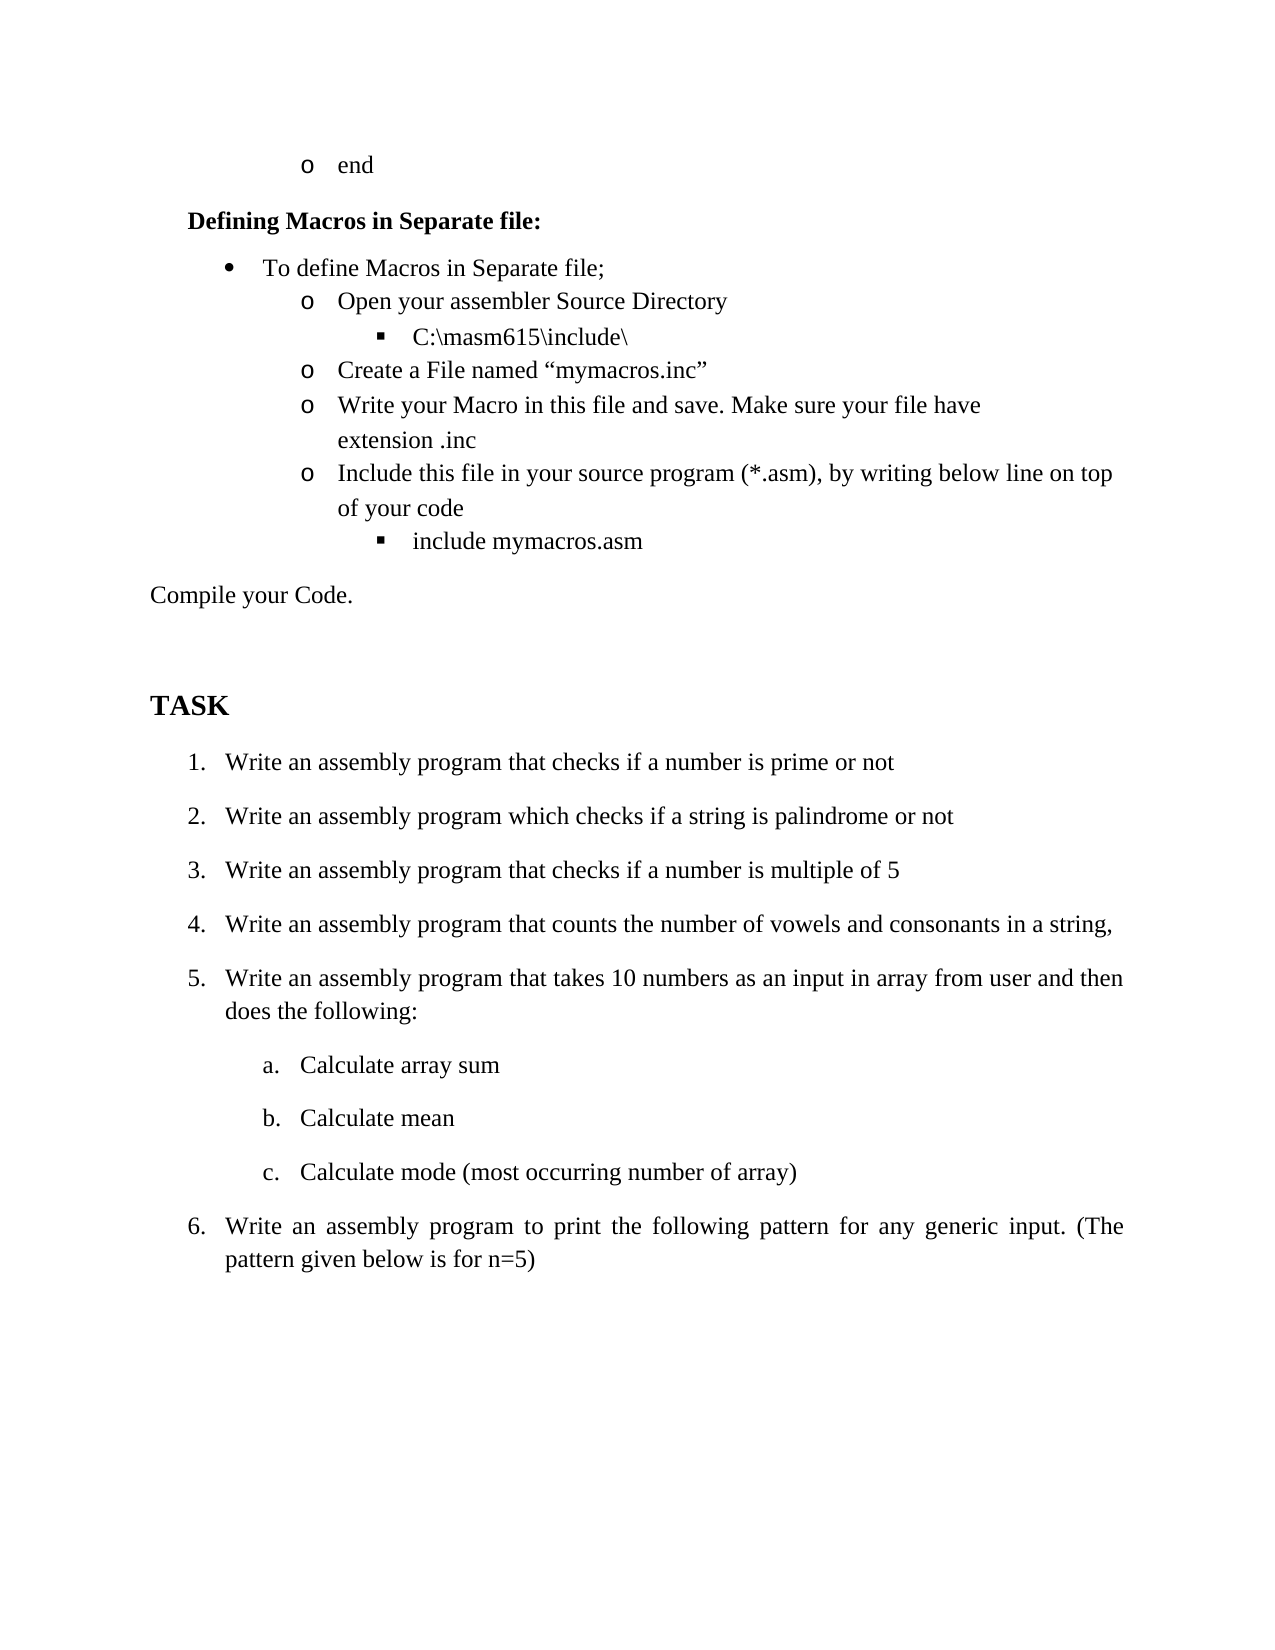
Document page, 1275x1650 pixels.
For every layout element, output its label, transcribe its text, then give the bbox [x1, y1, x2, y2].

list C:\masm615\include\ [375, 322, 1125, 351]
list Write your Macro in this file and save. Make sure your file have extension .inc [300, 390, 1125, 454]
list Write an assembly program which checks if a string is palindrome or not [187, 801, 1125, 830]
list To define Macros in Separate file; [225, 253, 1125, 282]
list Write an assembly program that checks if a number is multiple of 5 [187, 855, 1125, 884]
list Write an assembly program that checks if a number is prime or not [187, 747, 1125, 776]
list include mymacros.asm [375, 526, 1125, 555]
text Defining Macros in Separate file: [150, 206, 1125, 235]
list end [300, 150, 1125, 181]
list Calculate array sum [262, 1050, 1125, 1078]
text TASK [150, 688, 1125, 722]
list Write an assembly program to print the following pattern for any generic input. (The pattern given below is for n=5) [187, 1211, 1125, 1273]
list Calculate mean [262, 1103, 1125, 1132]
text Compile your Code. [150, 580, 1125, 609]
list Create a File named “mymacros.inc” [300, 355, 1125, 386]
list Write an assembly program that counts the number of vowels and consonants in a string, [187, 909, 1125, 938]
list Calculate mode (most occurring number of array) [262, 1157, 1125, 1186]
list Write an assembly program that takes 10 numbers as an input in array from user and then does the following: [187, 963, 1125, 1024]
list Open your assembler Source Directory [300, 286, 1125, 317]
list Include this file in your source program (*.asm), by writing below line on top of your code [300, 458, 1125, 522]
